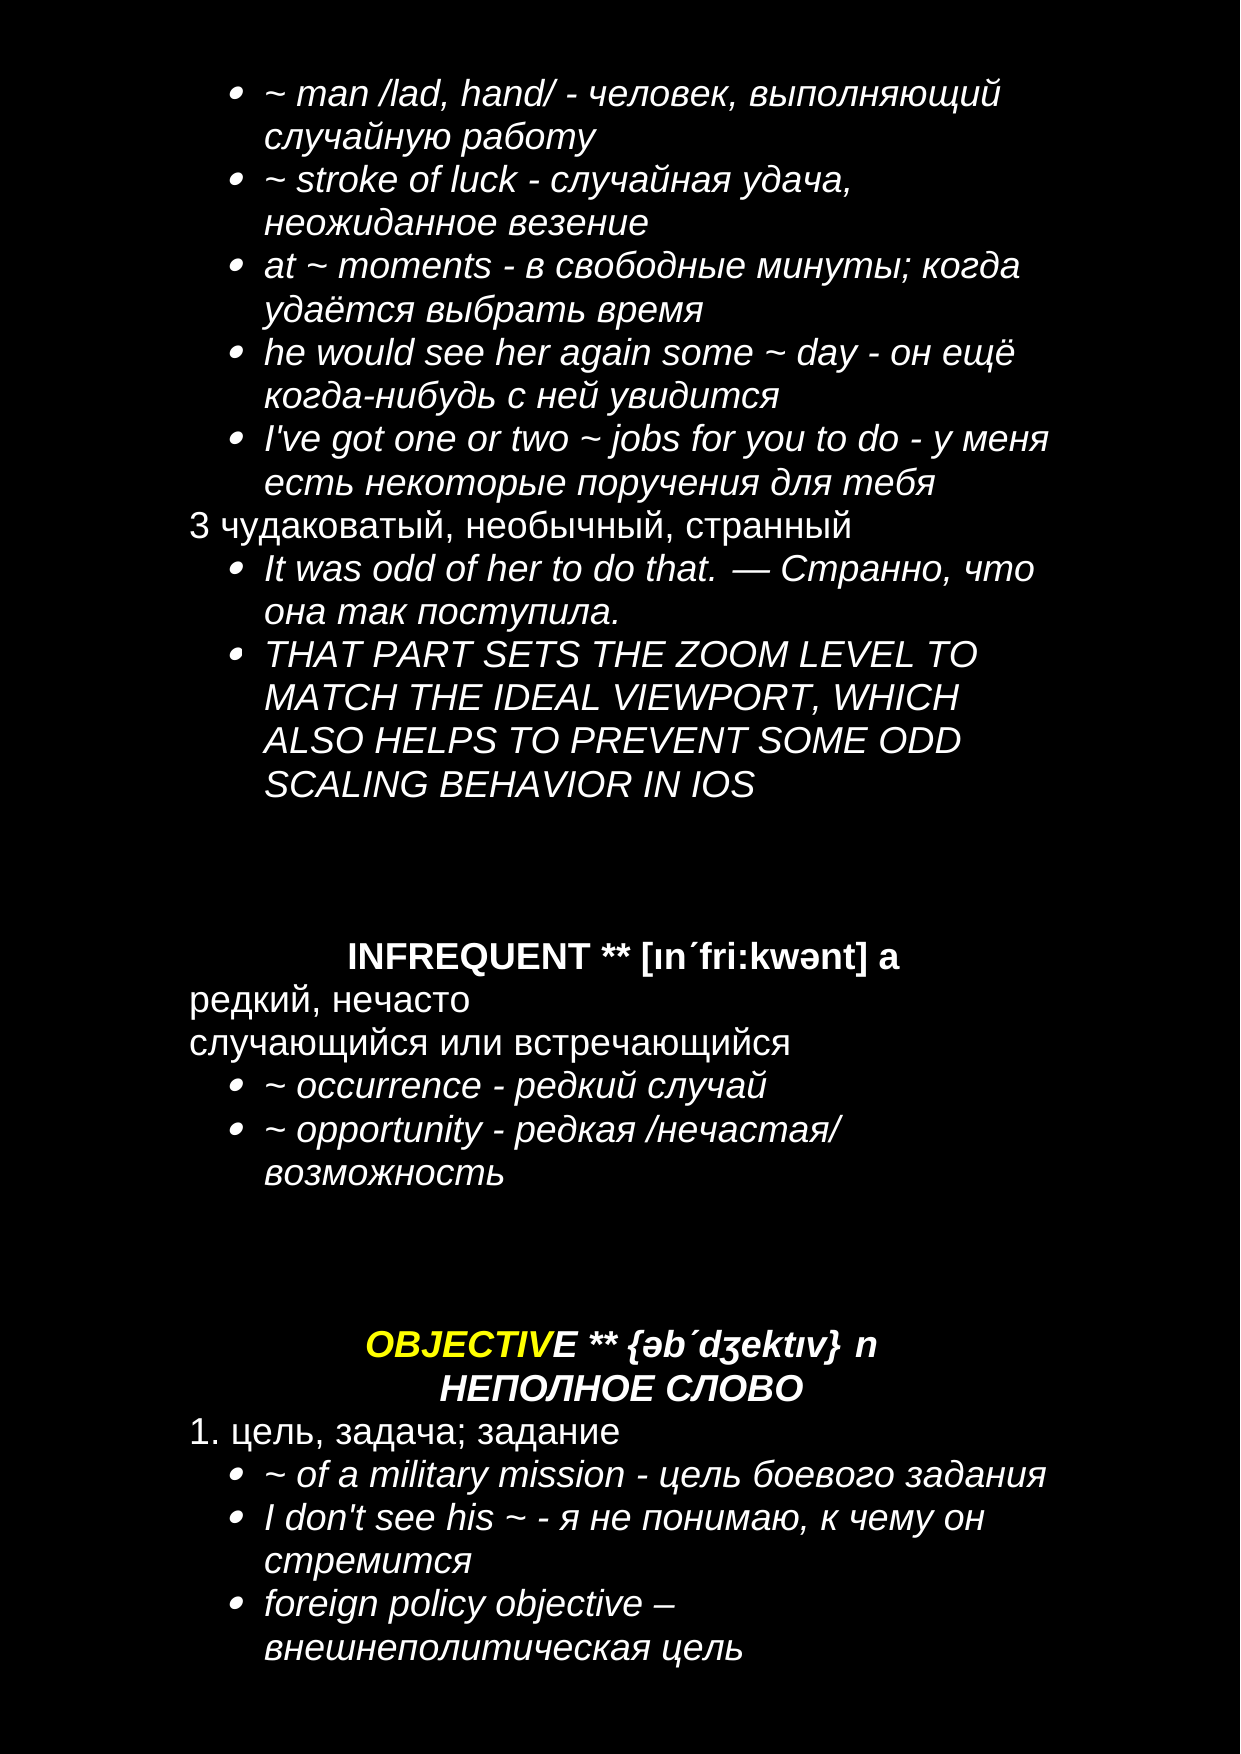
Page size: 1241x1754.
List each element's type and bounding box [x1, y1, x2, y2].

table_header [182, 62, 1064, 1677]
